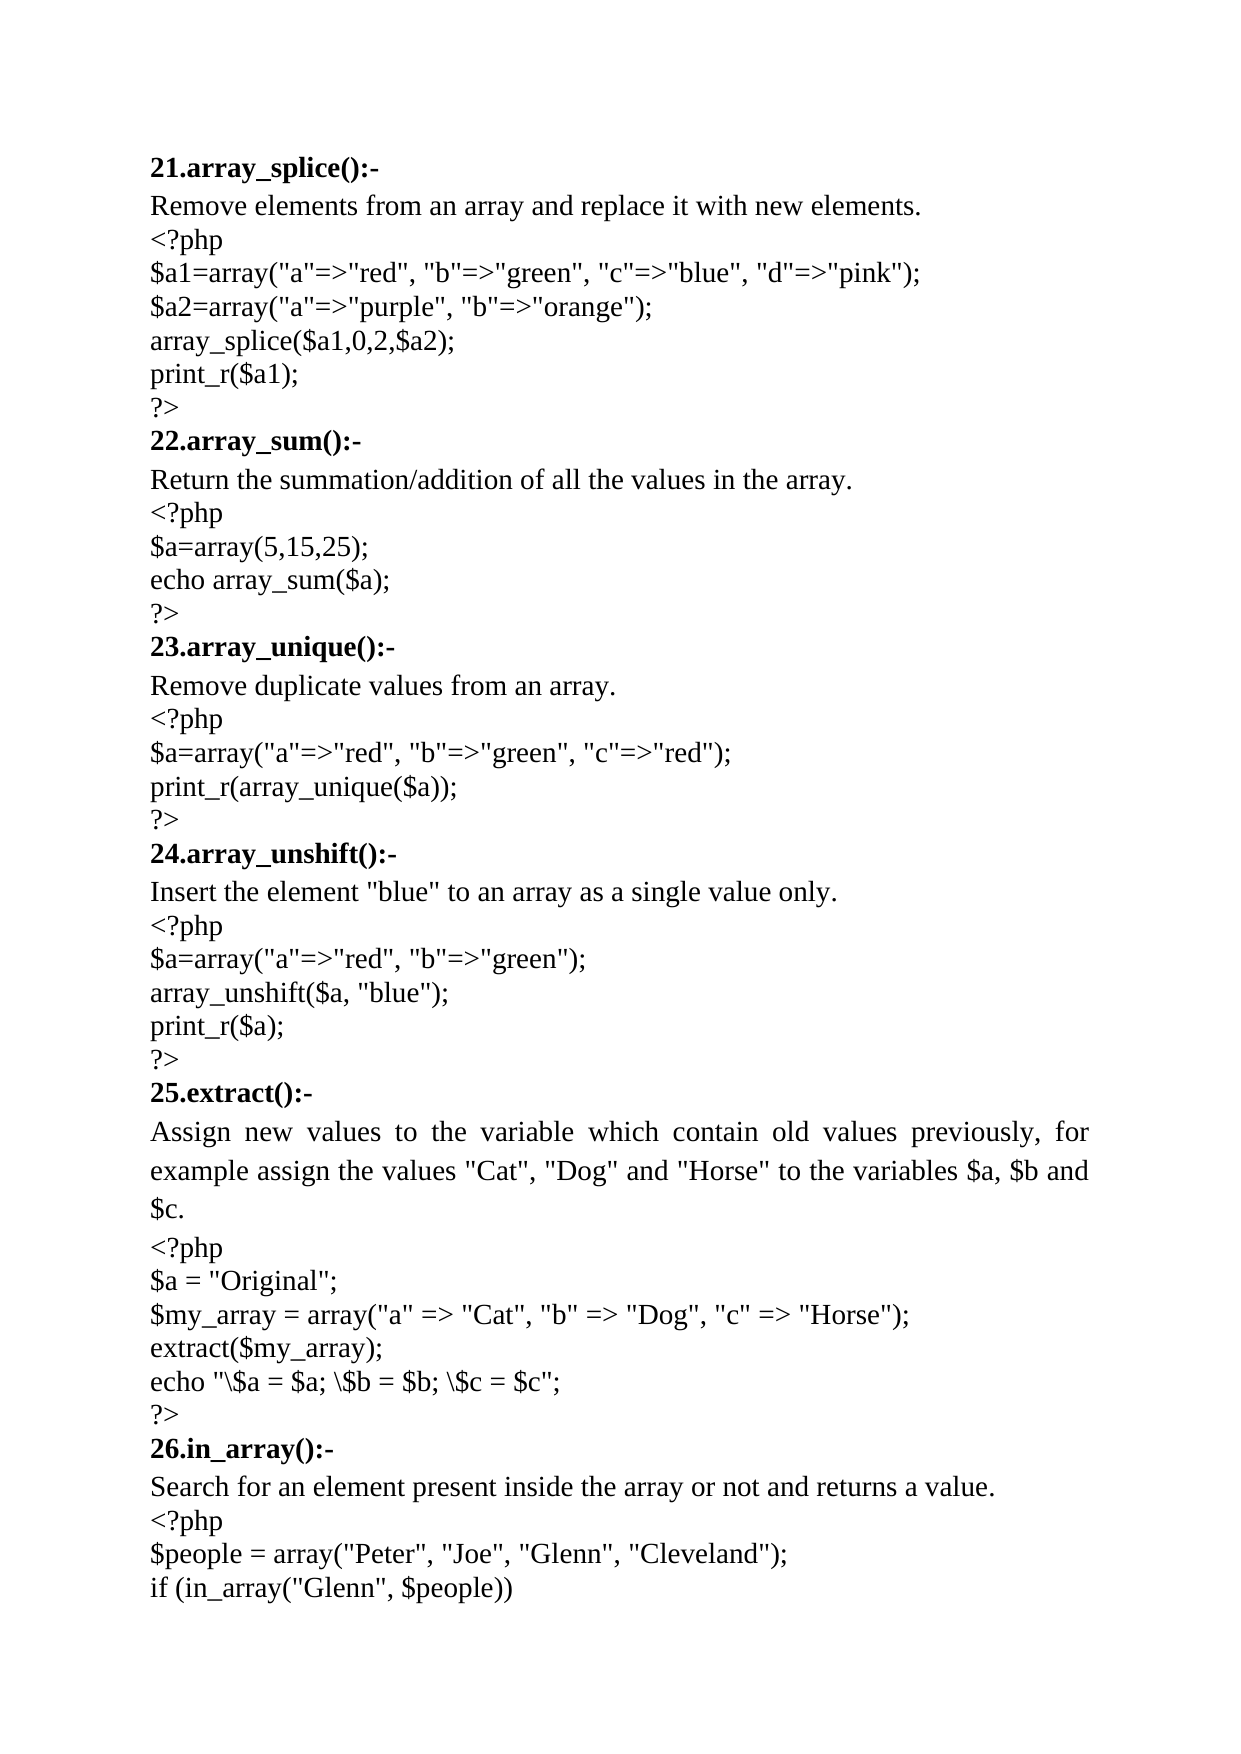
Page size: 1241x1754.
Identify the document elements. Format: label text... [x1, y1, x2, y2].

text Search for an element present inside the array or not and returns a value. [150, 1469, 1090, 1503]
text 24.array_unshift():- [150, 836, 1090, 869]
text 26.in_array():- [150, 1431, 1090, 1464]
text 23.array_unique():- [150, 629, 1090, 663]
text Insert the element "blue" to an array as a single value only. [150, 874, 1090, 908]
text <?php $a=array("a"=>"red", "b"=>"green"); array_unshift($a, "blue"); print_r($a); ?> [150, 908, 1090, 1076]
text <?php $a = "Original"; $my_array = array("a" => "Cat", "b" => "Dog", "c" => "Horse"); extract($my_array); echo "\$a = $a; \$b = $b; \$c = $c"; ?> [150, 1230, 1090, 1431]
text Return the summation/addition of all the values in the array. [150, 462, 1090, 495]
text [150, 1503, 1090, 1604]
text Remove duplicate values from an array. [150, 668, 1090, 702]
text Assign new values to the variable which contain old values previously, for example assign the values "Cat", "Dog" and "Horse" to the variables $a, $b and $c. [150, 1114, 1090, 1225]
text <?php $a=array("a"=>"red", "b"=>"green", "c"=>"red"); print_r(array_unique($a)); ?> [150, 702, 1090, 836]
text 25.extract():- [150, 1076, 1090, 1109]
text <?php $a=array(5,15,25); echo array_sum($a); ?> [150, 495, 1090, 629]
text <?php $a1=array("a"=>"red", "b"=>"green", "c"=>"blue", "d"=>"pink"); $a2=array("a"=>"purple", "b"=>"orange"); array_splice($a1,0,2,$a2); print_r($a1); ?> [150, 222, 1090, 423]
text 21.array_splice():- [150, 150, 1090, 183]
text 22.array_sum():- [150, 423, 1090, 457]
text Remove elements from an array and replace it with new elements. [150, 188, 1090, 222]
